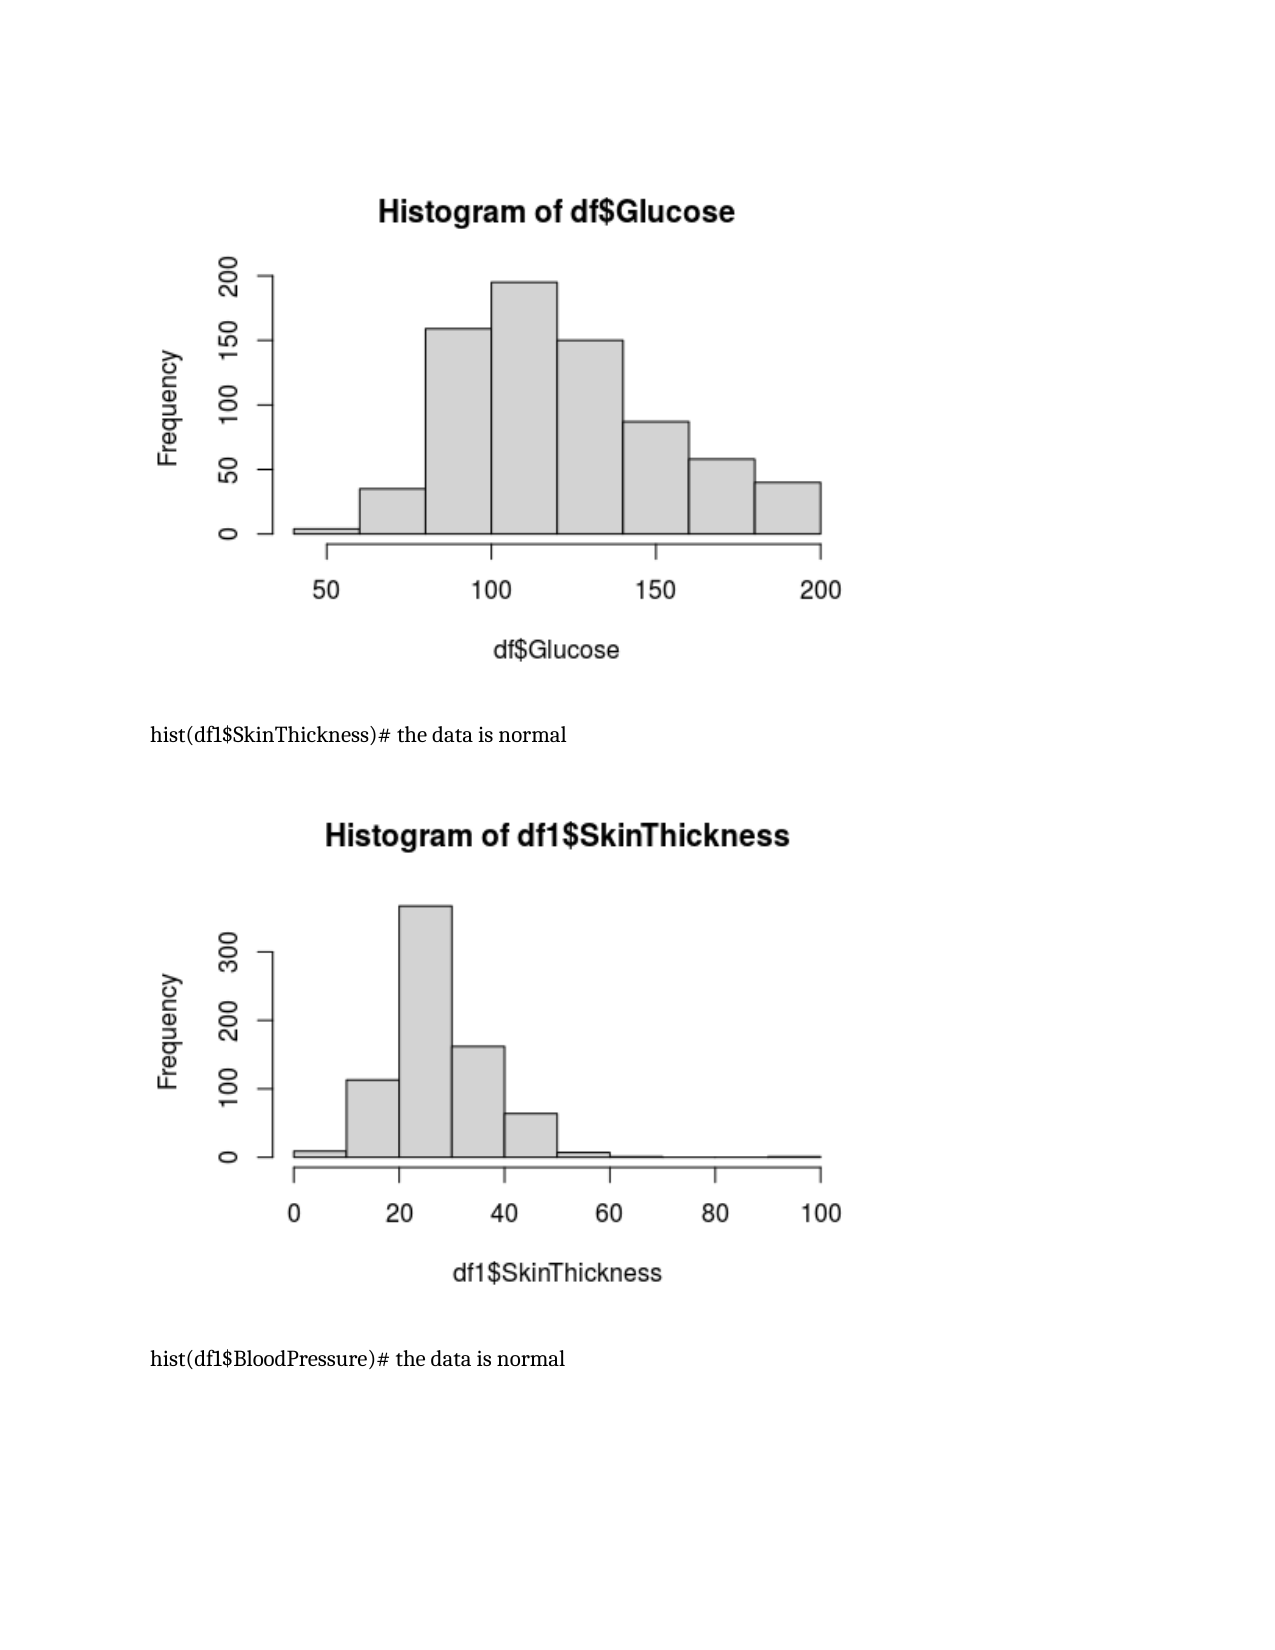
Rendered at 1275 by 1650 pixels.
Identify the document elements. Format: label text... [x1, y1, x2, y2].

text hist(df1$SkinThickness)# the data is normal [150, 722, 1125, 749]
picture [150, 150, 905, 698]
picture [150, 773, 905, 1321]
text hist(df1$BloodPressure)# the data is normal [150, 1346, 1125, 1372]
